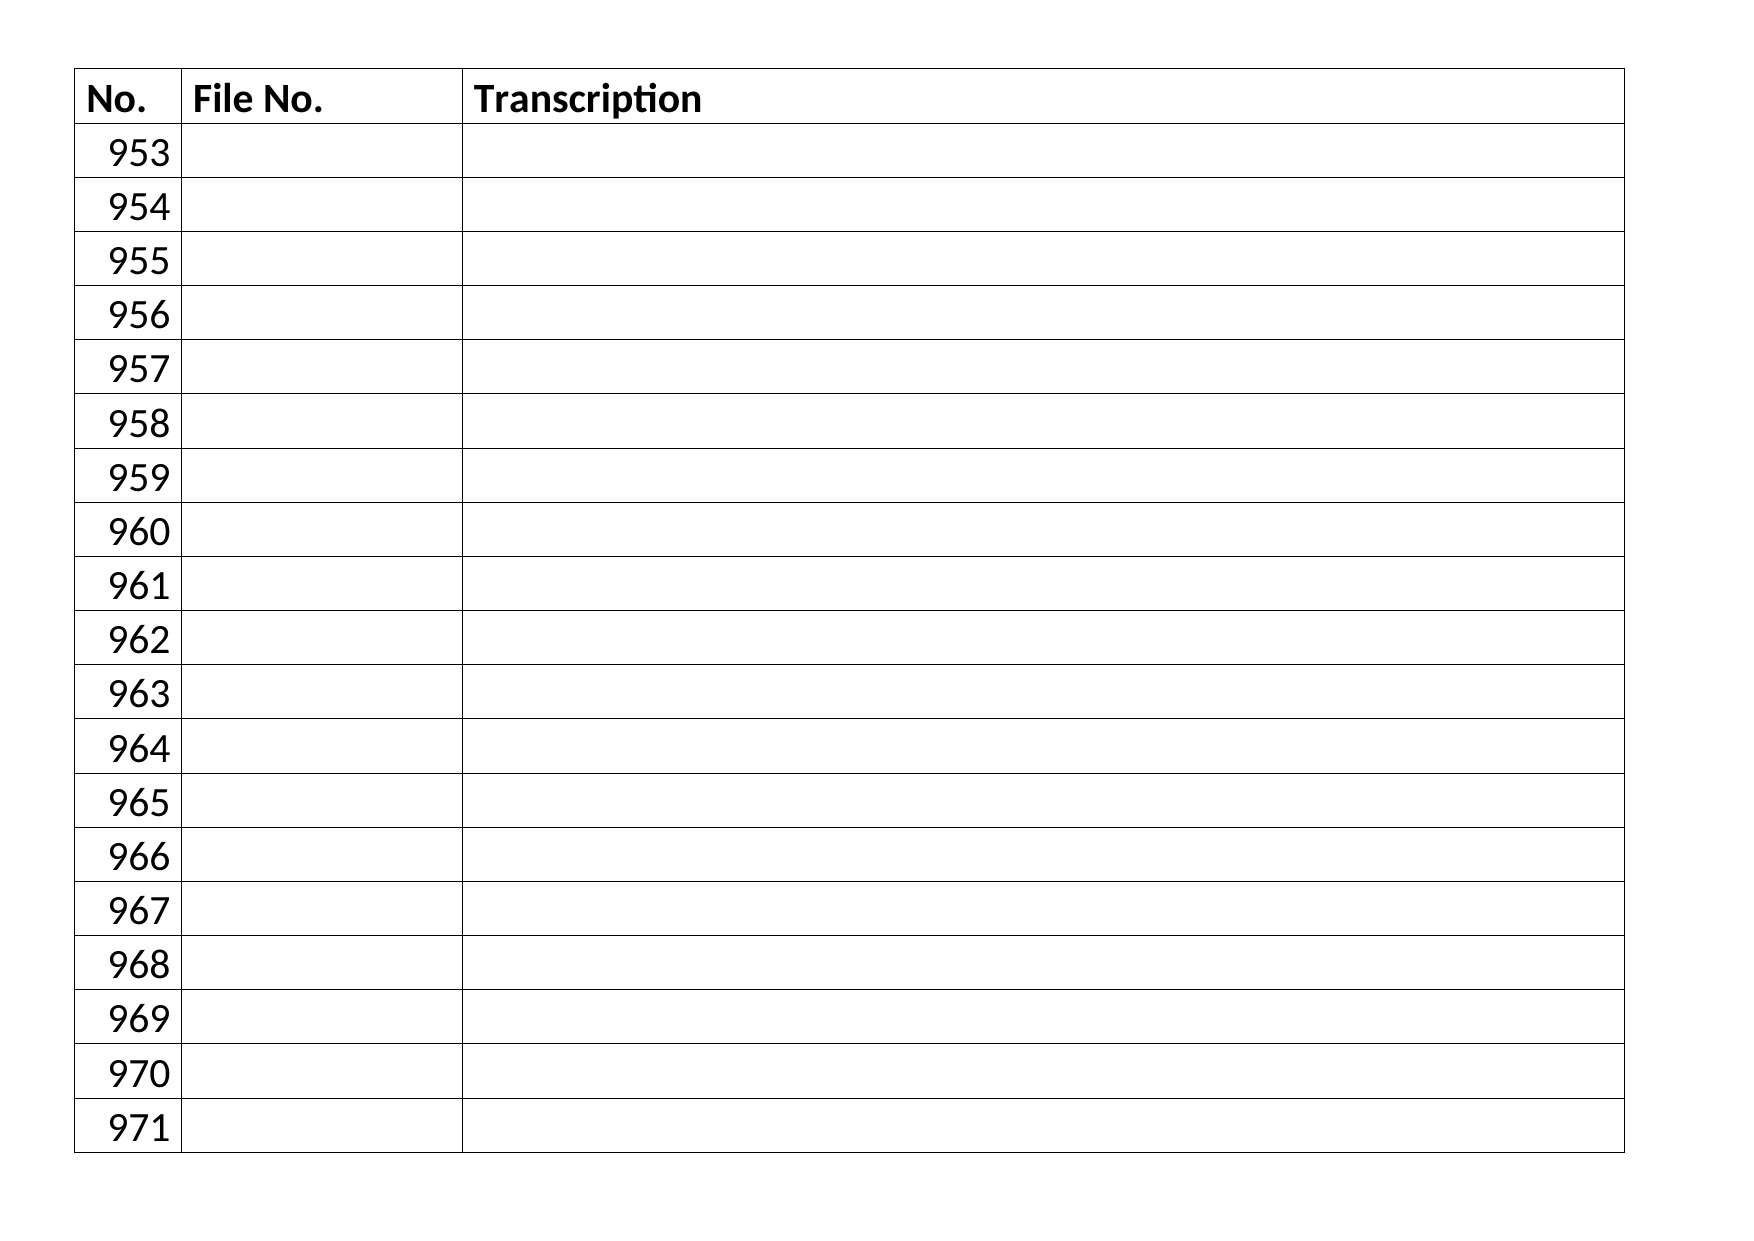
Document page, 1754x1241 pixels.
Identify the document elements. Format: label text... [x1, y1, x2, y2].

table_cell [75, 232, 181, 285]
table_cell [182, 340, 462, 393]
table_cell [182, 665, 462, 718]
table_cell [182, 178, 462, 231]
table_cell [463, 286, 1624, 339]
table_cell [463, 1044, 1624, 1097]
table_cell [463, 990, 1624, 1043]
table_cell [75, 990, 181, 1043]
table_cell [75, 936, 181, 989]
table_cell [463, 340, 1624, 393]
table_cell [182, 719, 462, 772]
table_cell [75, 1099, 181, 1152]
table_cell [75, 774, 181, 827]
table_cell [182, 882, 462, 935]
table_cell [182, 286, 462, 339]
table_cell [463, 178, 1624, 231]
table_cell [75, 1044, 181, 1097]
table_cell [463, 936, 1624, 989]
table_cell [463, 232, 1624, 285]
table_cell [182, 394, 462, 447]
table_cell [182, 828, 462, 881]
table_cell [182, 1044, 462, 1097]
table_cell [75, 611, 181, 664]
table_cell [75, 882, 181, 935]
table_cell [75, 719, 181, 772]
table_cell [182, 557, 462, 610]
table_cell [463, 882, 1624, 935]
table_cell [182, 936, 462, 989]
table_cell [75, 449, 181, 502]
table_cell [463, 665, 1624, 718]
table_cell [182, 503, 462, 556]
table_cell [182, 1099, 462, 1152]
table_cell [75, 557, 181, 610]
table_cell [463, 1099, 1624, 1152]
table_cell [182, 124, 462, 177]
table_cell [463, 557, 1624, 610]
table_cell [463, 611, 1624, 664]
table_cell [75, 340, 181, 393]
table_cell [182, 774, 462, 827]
table_header No. [75, 69, 181, 122]
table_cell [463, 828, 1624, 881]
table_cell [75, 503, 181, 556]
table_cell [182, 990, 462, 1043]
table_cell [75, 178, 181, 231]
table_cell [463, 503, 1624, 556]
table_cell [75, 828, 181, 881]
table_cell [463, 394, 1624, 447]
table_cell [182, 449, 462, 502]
table_header Transcription [463, 69, 1624, 122]
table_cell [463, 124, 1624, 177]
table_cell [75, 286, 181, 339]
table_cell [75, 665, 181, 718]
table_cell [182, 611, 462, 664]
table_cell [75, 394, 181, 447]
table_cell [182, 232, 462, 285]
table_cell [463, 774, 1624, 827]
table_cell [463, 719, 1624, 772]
table_header File No. [182, 69, 462, 122]
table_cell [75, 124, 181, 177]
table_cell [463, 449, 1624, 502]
